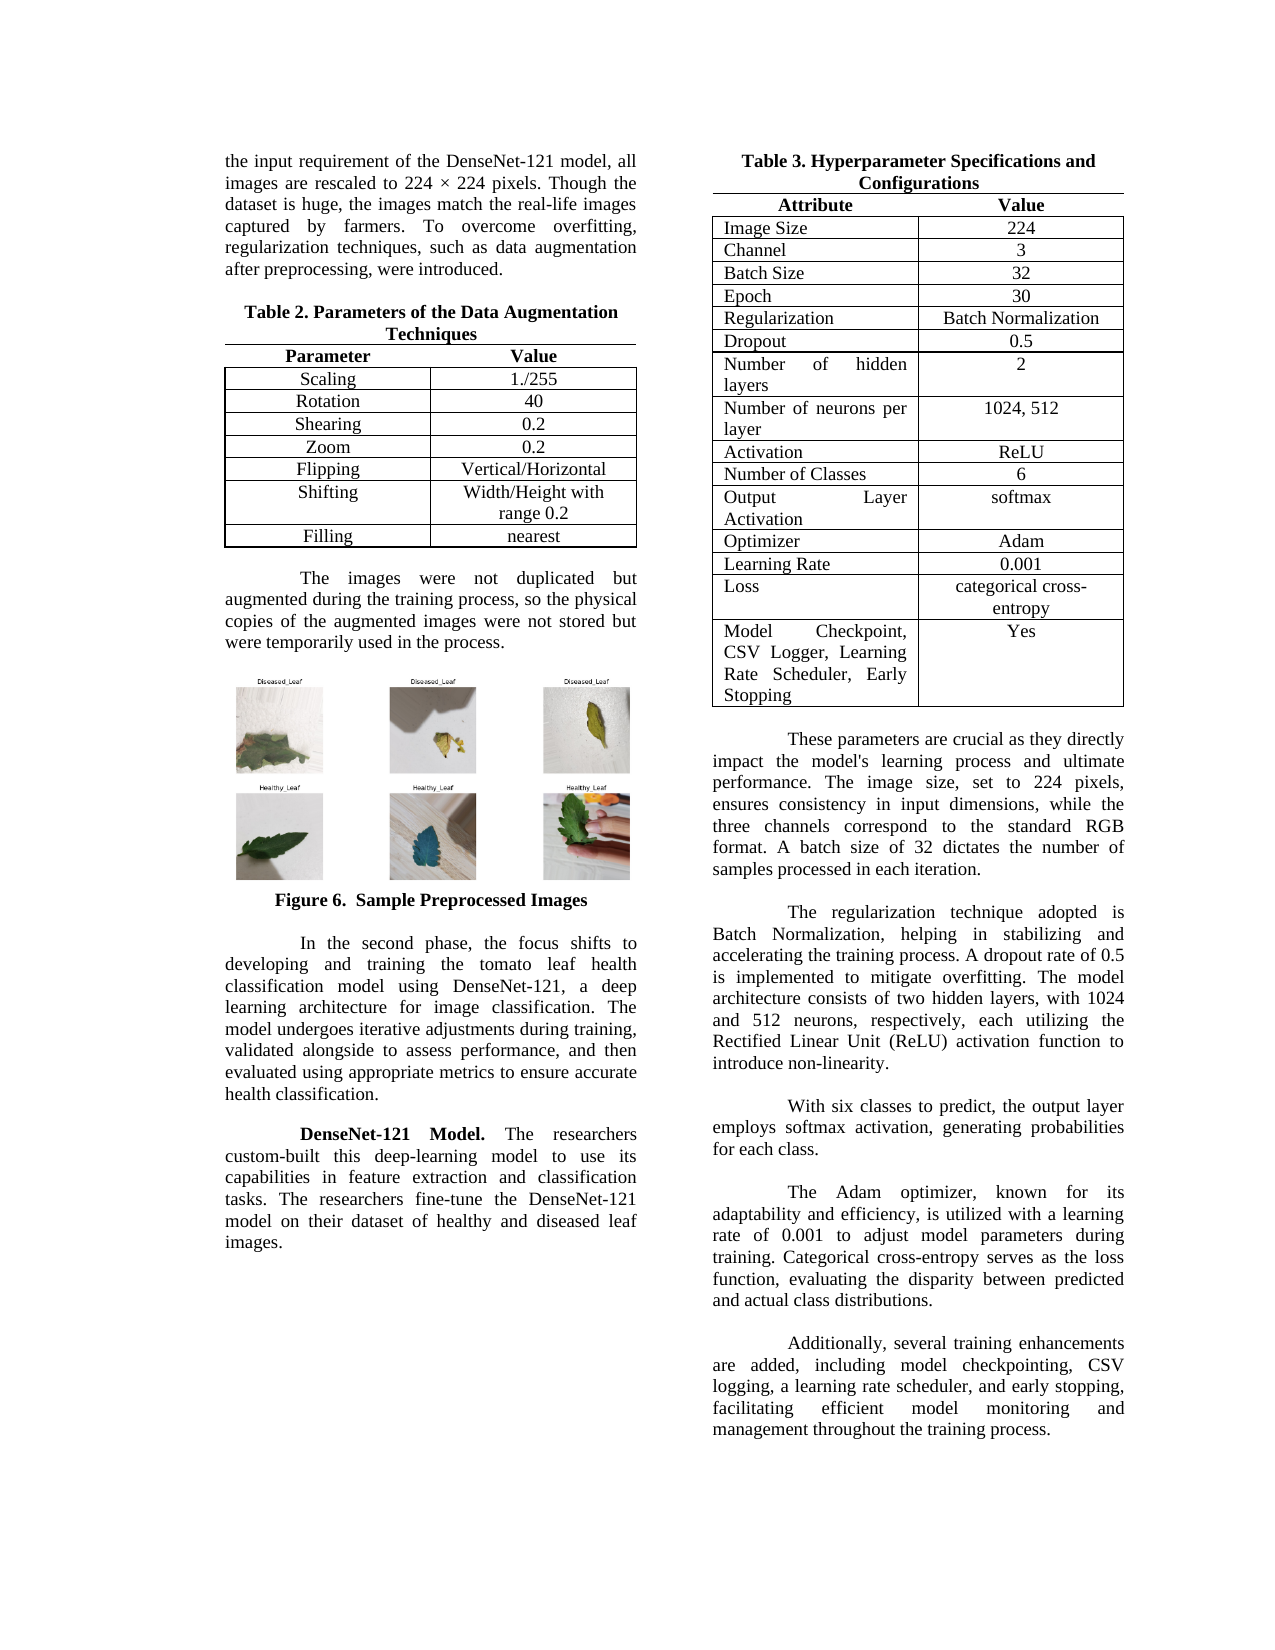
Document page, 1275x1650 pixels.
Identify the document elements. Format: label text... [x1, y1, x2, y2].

text Figure 6. Sample Preprocessed Images [225, 889, 637, 910]
table_cell Model Checkpoint, CSV Logger, Learning Rate Scheduler, Early Stopping [713, 620, 918, 706]
text The images were not duplicated but augmented during the training process, so the physical copies of the augmented images were not stored but were temporarily used in the process. [225, 567, 637, 653]
table_header Parameter [225, 345, 431, 367]
table_cell Image Size [713, 217, 918, 238]
table_cell 224 [919, 217, 1123, 238]
text Additionally, several training enhancements are added, including model checkpointing, CSV logging, a learning rate scheduler, and early stopping, facilitating efficient model monitoring and management throughout the training process. [712, 1332, 1125, 1440]
table_cell 30 [919, 285, 1123, 306]
table_cell Number of neurons per layer [713, 397, 918, 440]
table_cell Output Layer Activation [713, 486, 918, 529]
table_cell Optimizer [713, 530, 918, 552]
table_cell 32 [919, 262, 1123, 283]
text These parameters are crucial as they directly impact the model's learning process and ultimate performance. The image size, set to 224 pixels, ensures consistency in input dimensions, while the three channels correspond to the standard RGB format. A batch size of 32 dictates the number of samples processed in each iteration. [712, 728, 1125, 879]
table_cell Scaling [226, 368, 430, 389]
table_cell 0.5 [919, 330, 1123, 351]
table_cell Yes [919, 620, 1123, 706]
table_cell 3 [919, 239, 1123, 261]
table_cell 2 [919, 353, 1123, 396]
table_header Value [918, 194, 1124, 216]
table_cell Flipping [226, 458, 430, 480]
table_header Attribute [713, 194, 918, 216]
text The Adam optimizer, known for its adaptability and efficiency, is utilized with a learning rate of 0.001 to adjust model parameters during training. Categorical cross-entropy serves as the loss function, evaluating the disparity between predicted and actual class distributions. [712, 1181, 1125, 1311]
table_cell Loss [713, 575, 918, 618]
text Table 2. Parameters of the Data Augmentation Techniques [225, 301, 637, 344]
table_cell 40 [431, 390, 636, 412]
table_cell Zoom [226, 436, 430, 457]
table_cell Epoch [713, 285, 918, 306]
table_cell Shifting [226, 481, 430, 524]
picture [225, 674, 638, 889]
table_cell Filling [226, 525, 430, 546]
table_cell Number of Classes [713, 463, 918, 485]
table_cell Width/Height with range 0.2 [431, 481, 636, 524]
table_cell Dropout [713, 330, 918, 351]
table_cell softmax [919, 486, 1123, 529]
text Table 3. Hyperparameter Specifications and Configurations [712, 150, 1125, 193]
table_cell ReLU [919, 441, 1123, 462]
table_cell 0.001 [919, 553, 1123, 574]
text In the second phase, the focus shifts to developing and training the tomato leaf health classification model using DenseNet-121, a deep learning architecture for image classification. The model undergoes iterative adjustments during training, validated alongside to assess performance, and then evaluated using appropriate metrics to ensure accurate health classification. [225, 932, 637, 1104]
table_cell Adam [919, 530, 1123, 552]
table_cell 1./255 [431, 368, 636, 389]
table_cell categorical cross-entropy [919, 575, 1123, 618]
table_cell Shearing [226, 413, 430, 434]
table_cell Learning Rate [713, 553, 918, 574]
table_cell Activation [713, 441, 918, 462]
table_cell Batch Normalization [919, 307, 1123, 329]
table_header Value [431, 345, 636, 367]
text The regularization technique adopted is Batch Normalization, helping in stabilizing and accelerating the training process. A dropout rate of 0.5 is implemented to mitigate overfitting. The model architecture consists of two hidden layers, with 1024 and 512 neurons, respectively, each utilizing the Rectified Linear Unit (ReLU) activation function to introduce non-linearity. [712, 901, 1125, 1073]
table_cell Vertical/Horizontal [431, 458, 636, 480]
table_cell Batch Size [713, 262, 918, 283]
table_cell nearest [431, 525, 636, 546]
text DenseNet-121 Model. The researchers custom-built this deep-learning model to use its capabilities in feature extraction and classification tasks. The researchers fine-tune the DenseNet-121 model on their dataset of healthy and diseased leaf images. [225, 1123, 637, 1253]
table_cell Number of hidden layers [713, 353, 918, 396]
table_cell 6 [919, 463, 1123, 485]
text With six classes to predict, the output layer employs softmax activation, generating probabilities for each class. [712, 1095, 1125, 1159]
table_cell 0.2 [431, 413, 636, 434]
table_cell 1024, 512 [919, 397, 1123, 440]
table_cell 0.2 [431, 436, 636, 457]
table_cell Regularization [713, 307, 918, 329]
table_cell Rotation [226, 390, 430, 412]
table_cell Channel [713, 239, 918, 261]
